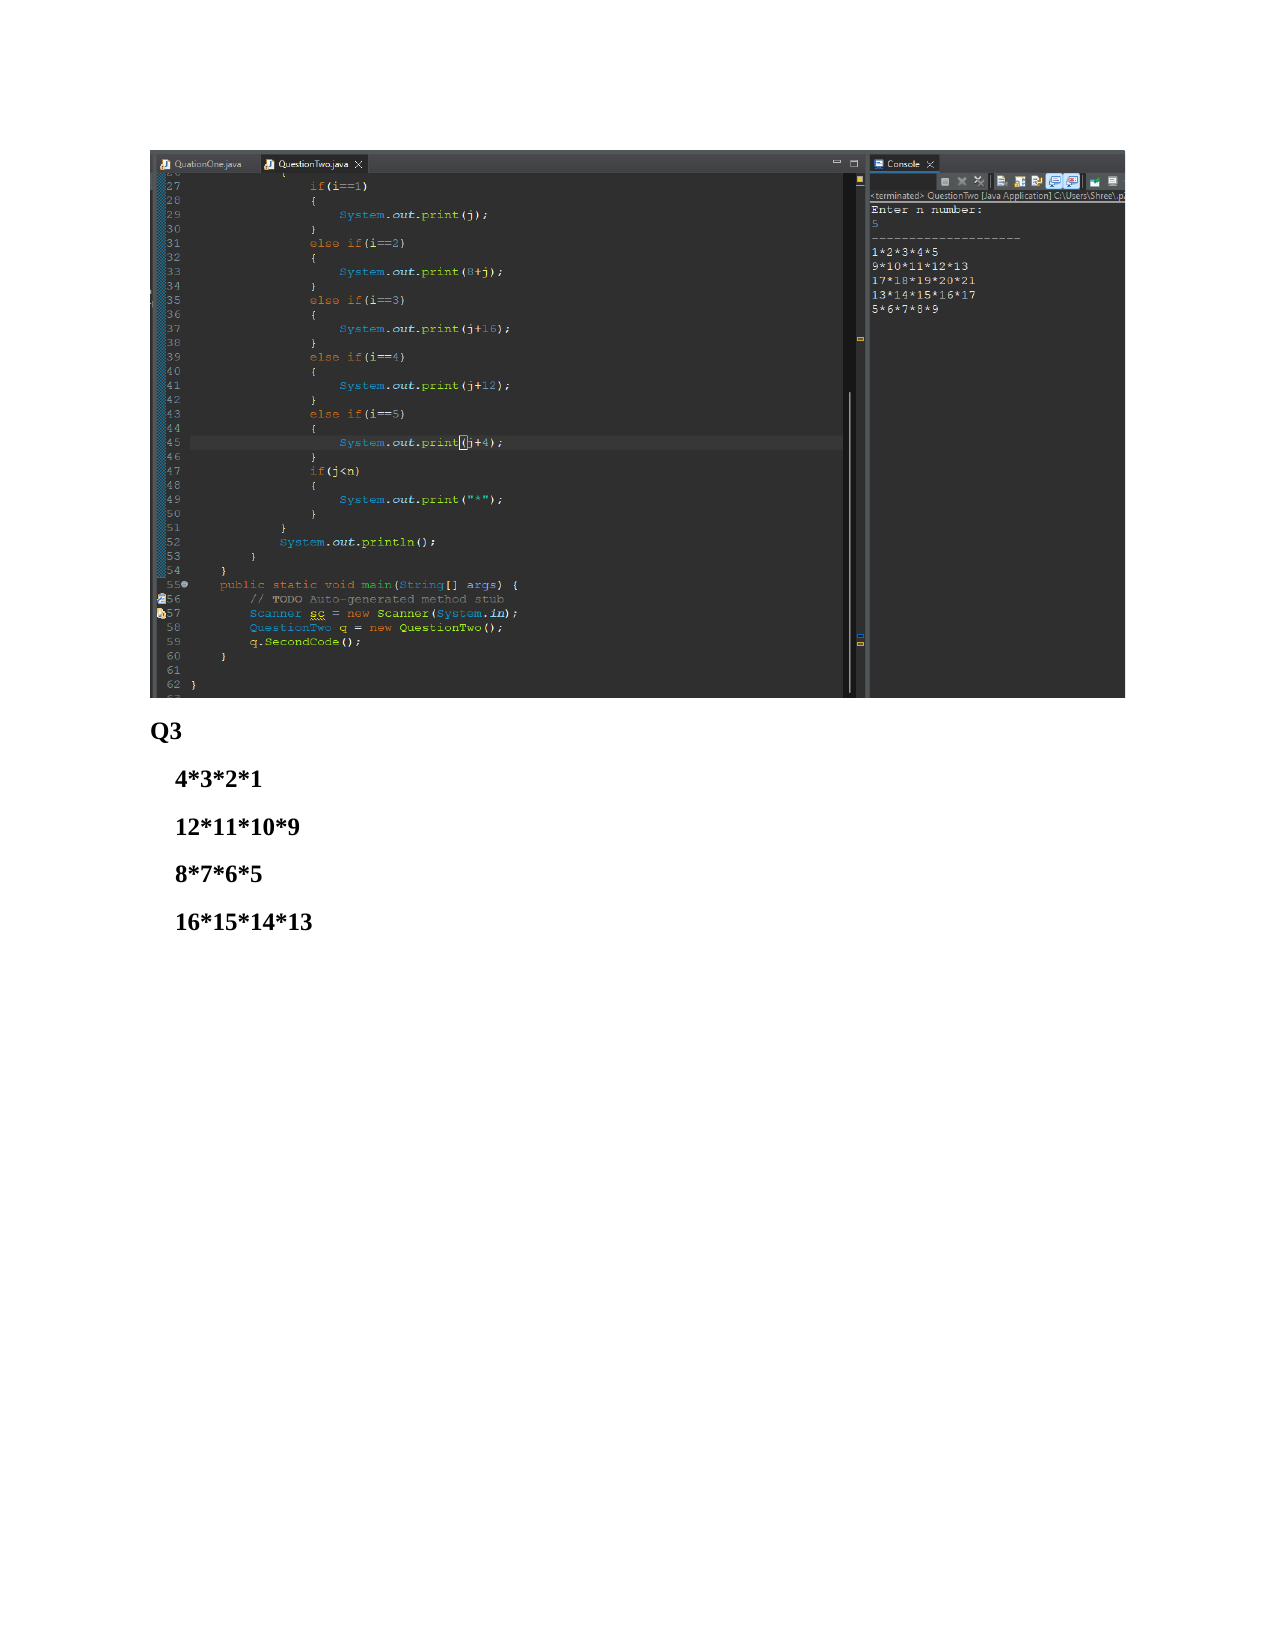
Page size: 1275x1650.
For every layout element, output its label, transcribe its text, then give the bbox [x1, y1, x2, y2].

picture [150, 150, 1125, 698]
text 4*3*2*1 [150, 764, 1125, 793]
text Q3 [150, 716, 1125, 745]
text 12*11*10*9 [150, 812, 1125, 841]
text 16*15*14*13 [150, 907, 1125, 936]
text 8*7*6*5 [150, 859, 1125, 888]
